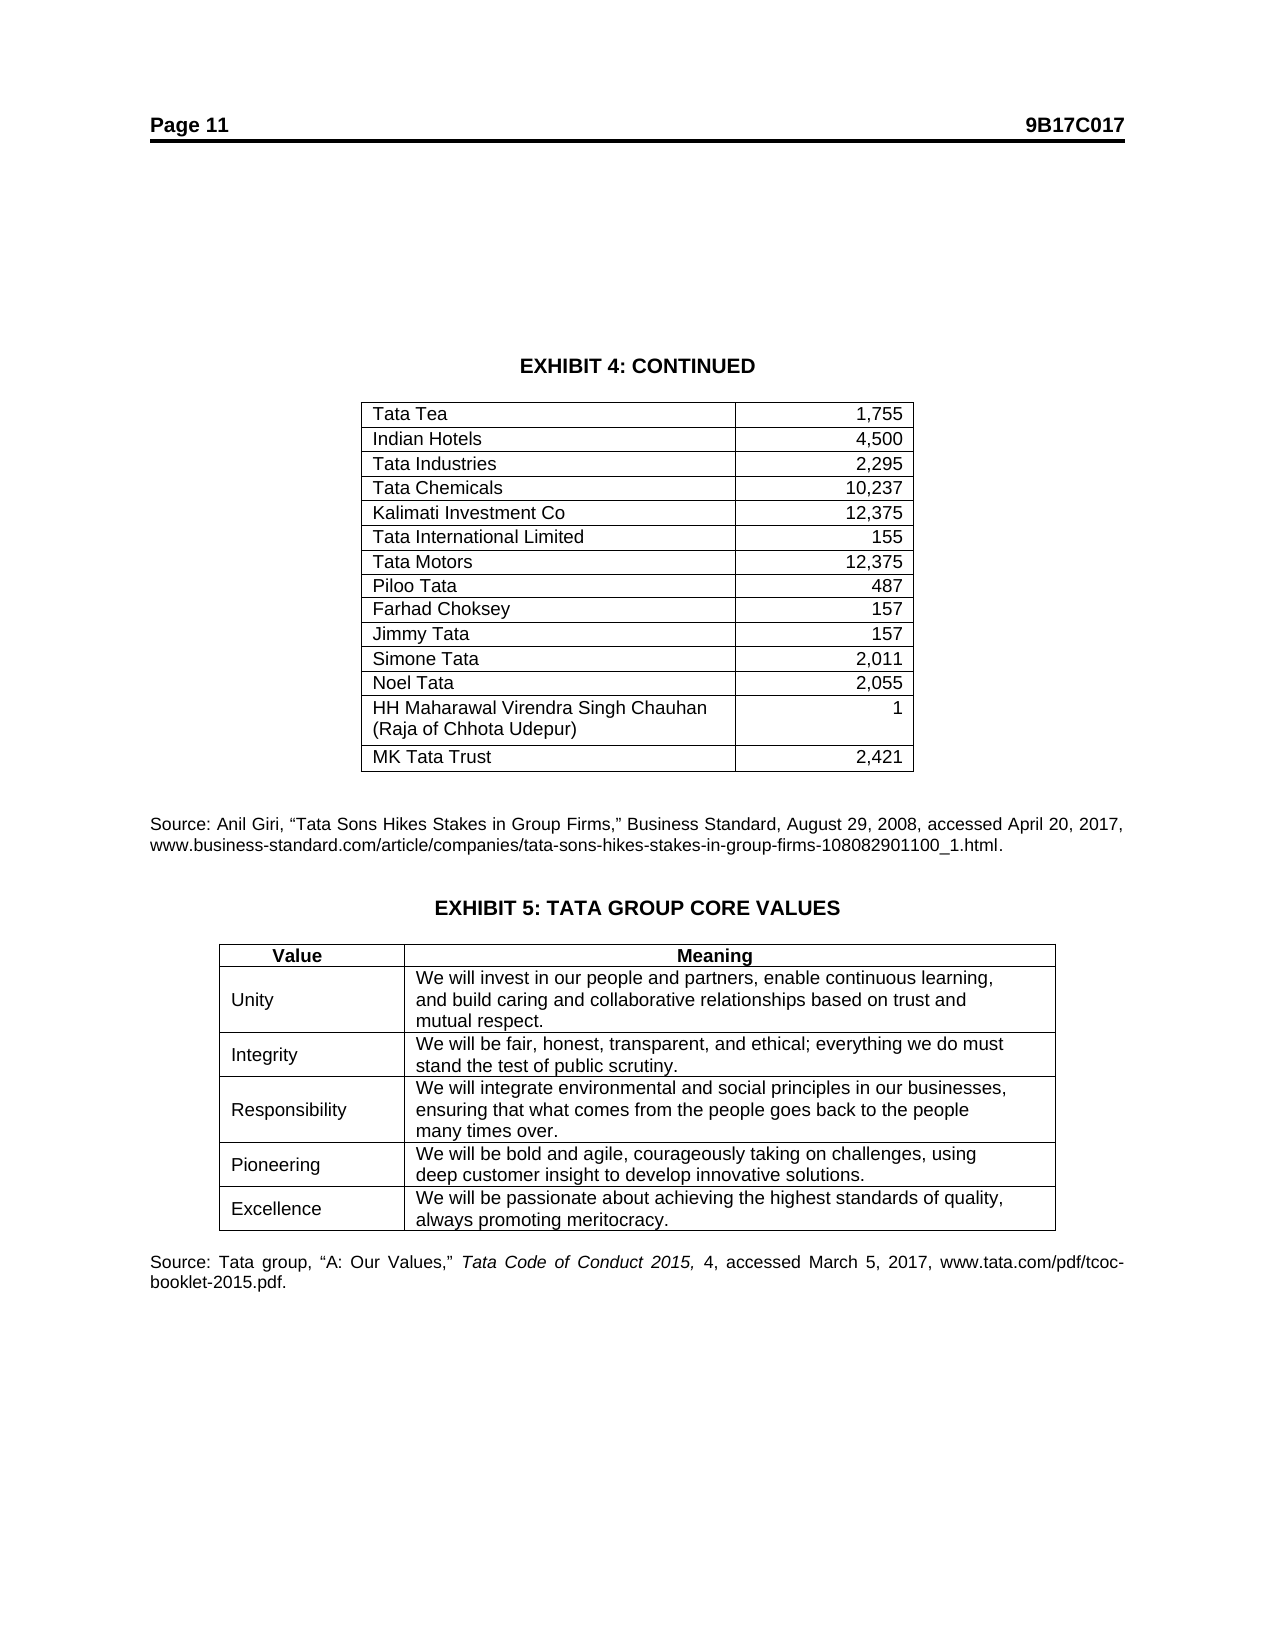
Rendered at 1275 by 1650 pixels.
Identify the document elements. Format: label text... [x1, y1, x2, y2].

table_cell Responsibility [220, 1077, 404, 1142]
table_cell Integrity [220, 1033, 404, 1076]
table_cell We will be fair, honest, transparent, and ethical; everything we do must stand the test of public scrutiny. [405, 1033, 1055, 1076]
text Source: Tata group, “A: Our Values,” Tata Code of Conduct 2015, 4, accessed March 5, 2017, www.tata.com/pdf/tcoc-booklet-2015.pdf. [150, 1251, 1125, 1292]
table_cell We will be bold and agile, courageously taking on challenges, using deep customer insight to develop innovative solutions. [405, 1143, 1055, 1186]
table_cell 155 [736, 526, 913, 549]
table_cell 4,500 [736, 428, 913, 451]
table_cell MK Tata Trust [362, 746, 735, 771]
table_cell 487 [736, 575, 913, 597]
table_header 1,755 [736, 403, 913, 427]
table_cell Noel Tata [362, 672, 735, 695]
table_header Tata Tea [362, 403, 735, 427]
table_cell 157 [736, 623, 913, 646]
table_cell We will integrate environmental and social principles in our businesses, ensuring that what comes from the people goes back to the people many times over. [405, 1077, 1055, 1142]
table_cell Indian Hotels [362, 428, 735, 451]
table_cell HH Maharawal Virendra Singh Chauhan (Raja of Chhota Udepur) [362, 696, 735, 744]
table_cell Farhad Choksey [362, 598, 735, 622]
table_cell We will invest in our people and partners, enable continuous learning, and build caring and collaborative relationships based on trust and mutual respect. [405, 967, 1055, 1032]
table_header Value [220, 945, 404, 966]
table_cell 1 [736, 696, 913, 744]
table_cell 2,055 [736, 672, 913, 695]
subtitle exhibit 5: Tata Group Core Values [150, 896, 1125, 919]
table_cell Jimmy Tata [362, 623, 735, 646]
table_cell Unity [220, 967, 404, 1032]
subtitle exhibit 4: continued [150, 354, 1125, 378]
table_cell Simone Tata [362, 647, 735, 671]
table_cell 2,421 [736, 746, 913, 771]
table_cell 12,375 [736, 501, 913, 525]
table_cell Tata Chemicals [362, 477, 735, 500]
table_cell Tata Industries [362, 452, 735, 476]
table_cell 12,375 [736, 551, 913, 574]
table_header Meaning [405, 945, 1055, 966]
table_cell 2,295 [736, 452, 913, 476]
table_cell Excellence [220, 1187, 404, 1230]
table_cell We will be passionate about achieving the highest standards of quality, always promoting meritocracy. [405, 1187, 1055, 1230]
table_cell Pioneering [220, 1143, 404, 1186]
table_cell Tata Motors [362, 551, 735, 574]
table_cell 157 [736, 598, 913, 622]
text Source: Anil Giri, “Tata Sons Hikes Stakes in Group Firms,” Business Standard, August 29, 2008, accessed April 20, 2017, www.business-standard.com/article/companies/tata-sons-hikes-stakes-in-group-firms-108082901100_1.html. [150, 814, 1125, 855]
table_cell Kalimati Investment Co [362, 501, 735, 525]
table_cell 10,237 [736, 477, 913, 500]
table_cell Piloo Tata [362, 575, 735, 597]
table_cell 2,011 [736, 647, 913, 671]
table_cell Tata International Limited [362, 526, 735, 549]
